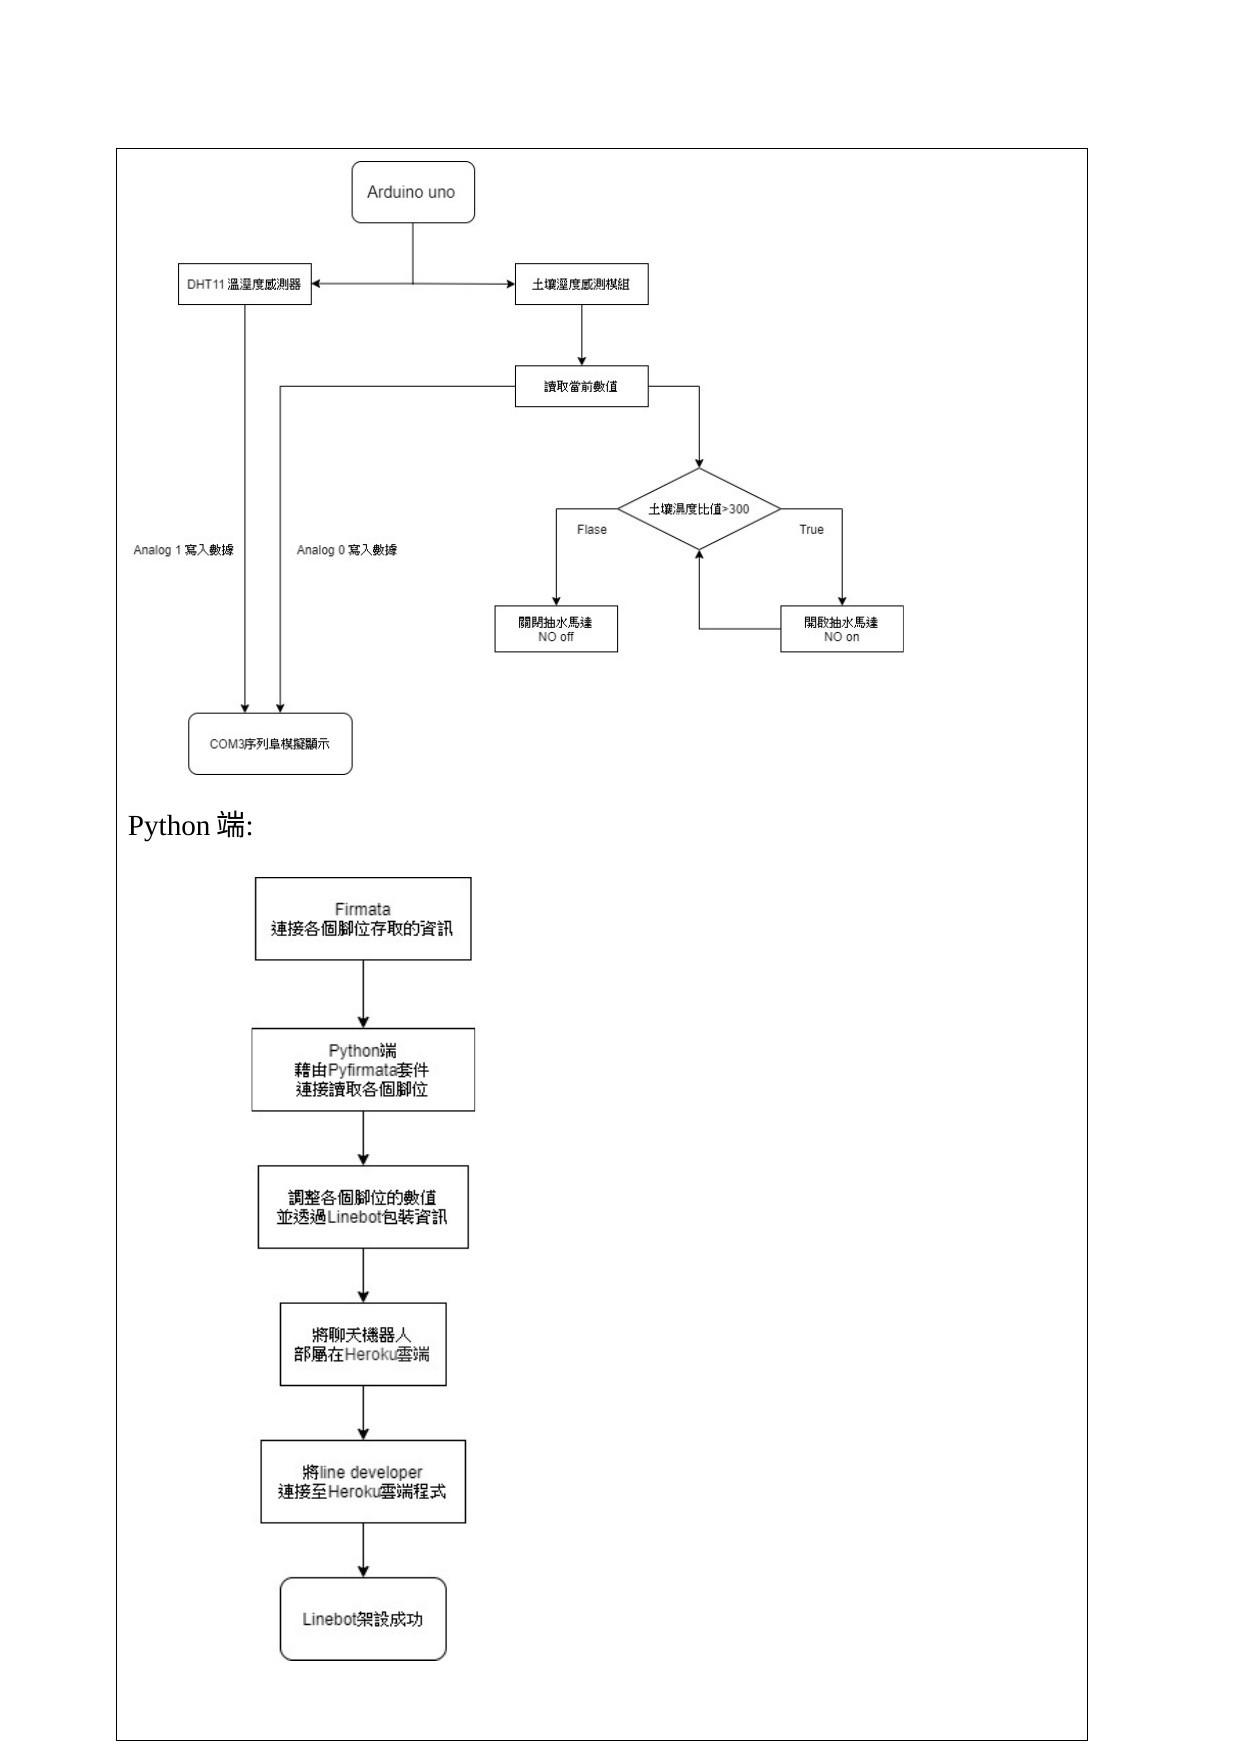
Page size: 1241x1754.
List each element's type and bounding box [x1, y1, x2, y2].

picture [251, 877, 476, 1661]
table_cell [117, 149, 1087, 1740]
picture [127, 161, 904, 775]
